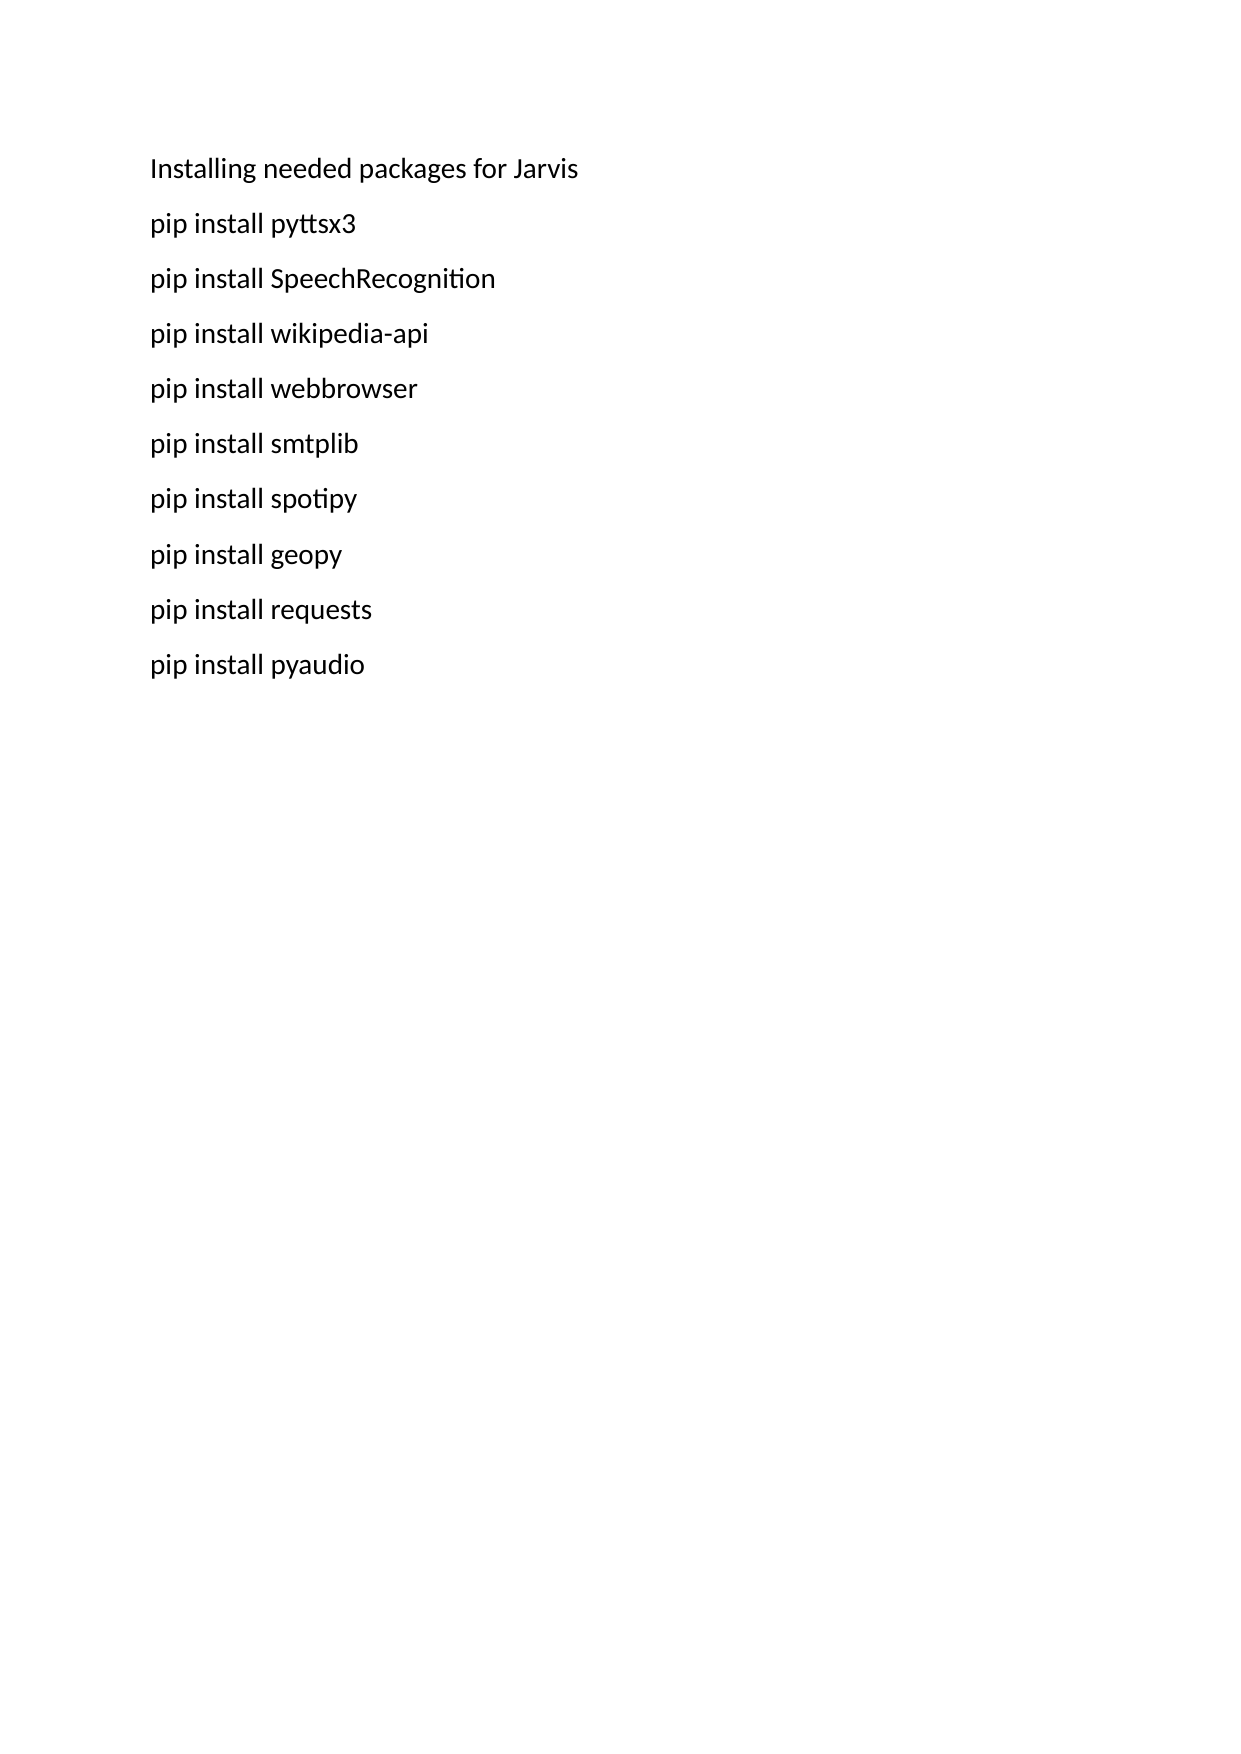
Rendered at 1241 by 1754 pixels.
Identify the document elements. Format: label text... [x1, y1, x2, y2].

text pip install wikipedia-api [150, 315, 1090, 351]
text pip install geopy [150, 536, 1090, 571]
text pip install smtplib [150, 426, 1090, 461]
text pip install pyaudio [150, 646, 1090, 682]
text pip install requests [150, 591, 1090, 626]
text pip install pyttsx3 [150, 205, 1090, 241]
text Installing needed packages for Jarvis [150, 150, 1090, 186]
text pip install spotipy [150, 481, 1090, 516]
text pip install SpeechRecognition [150, 260, 1090, 296]
text pip install webbrowser [150, 370, 1090, 406]
